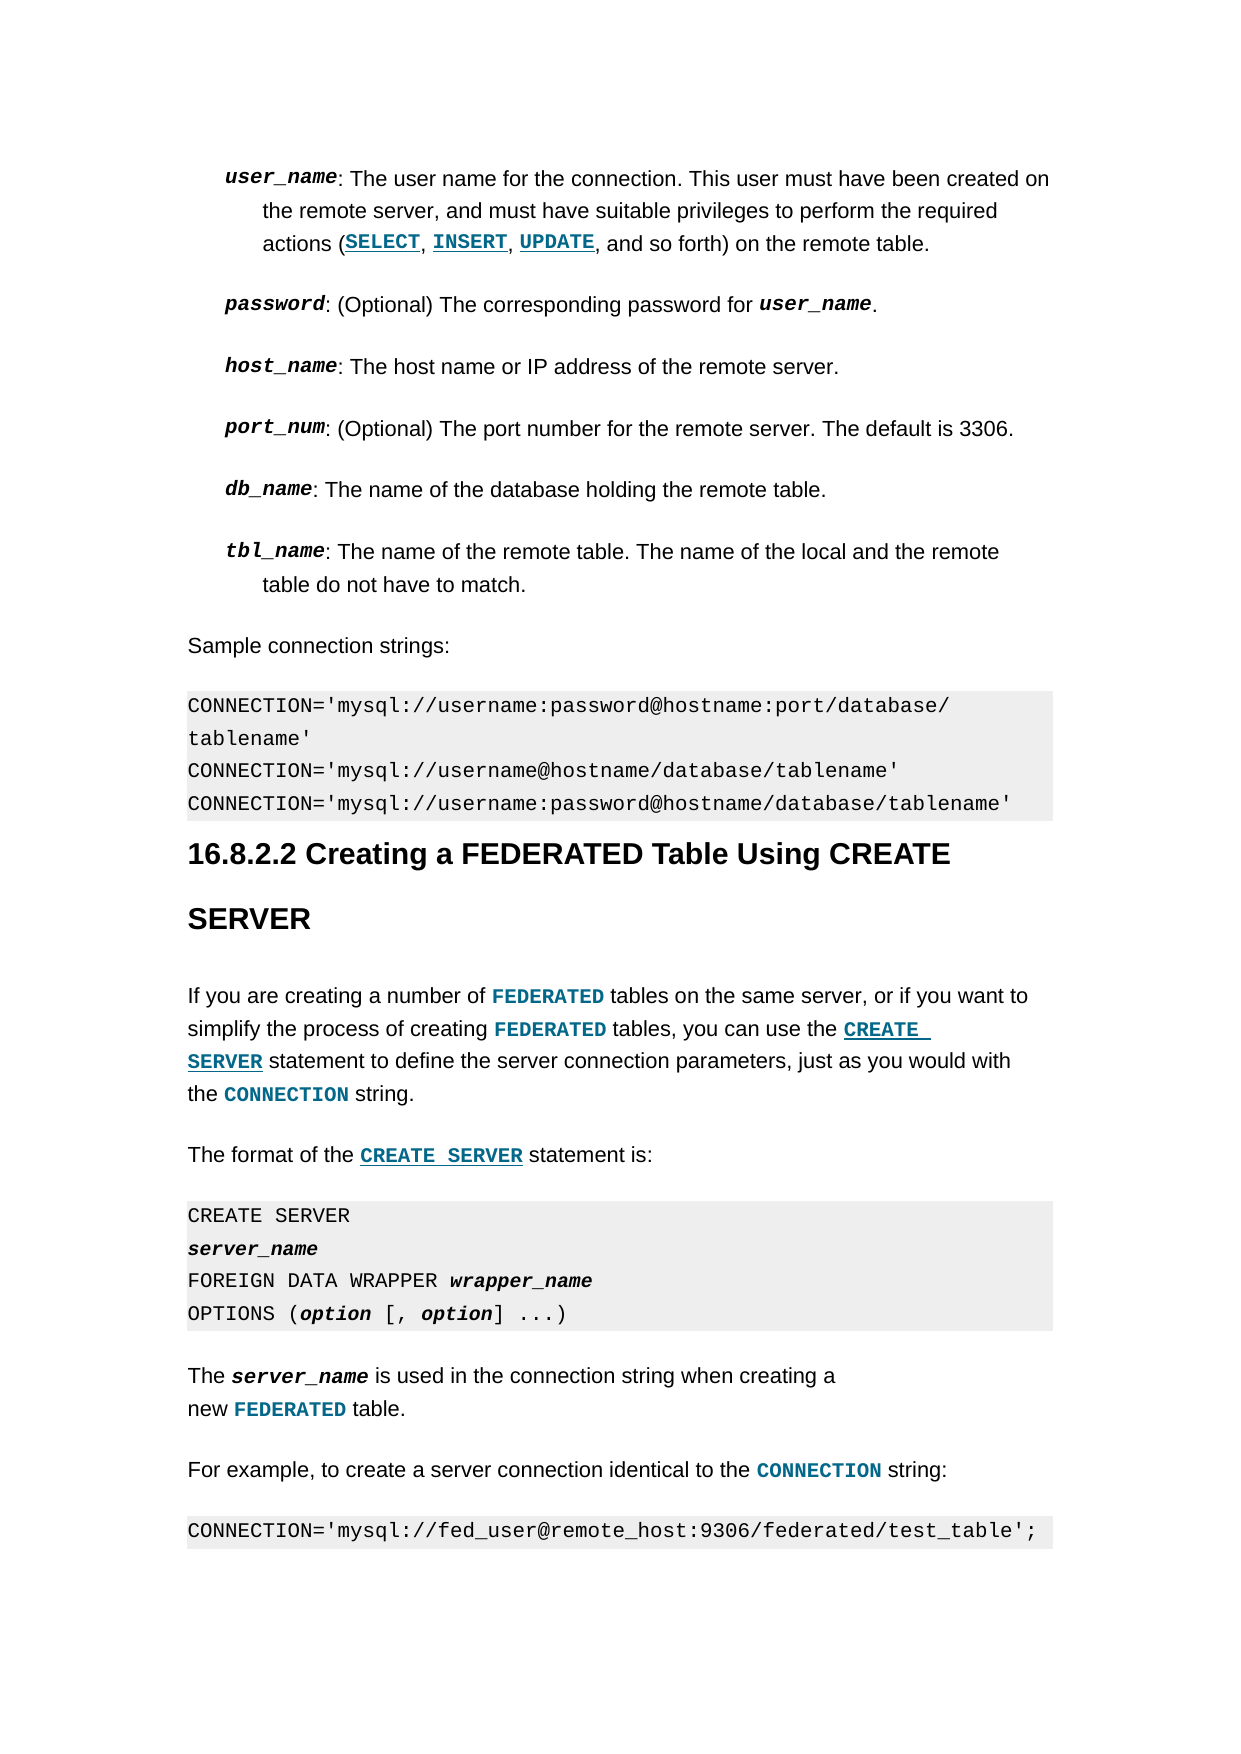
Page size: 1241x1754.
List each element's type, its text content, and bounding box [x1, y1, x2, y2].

text password: (Optional) The corresponding password for user_name. [225, 289, 1053, 321]
text CONNECTION='mysql://fed_user@remote_host:9306/federated/test_table'; [187, 1516, 1053, 1549]
text OPTIONS (option [, option] ...) [187, 1299, 1053, 1331]
text The server_name is used in the connection string when creating a new FEDERATED table. [187, 1360, 1053, 1425]
text server_name [187, 1234, 1053, 1266]
text CONNECTION='mysql://username:password@hostname/database/tablename' [187, 789, 1053, 821]
text host_name: The host name or IP address of the remote server. [225, 350, 1053, 383]
text tbl_name: The name of the remote table. The name of the local and the remote table do not have to match. [225, 535, 1053, 600]
text The format of the CREATE SERVER statement is: [187, 1139, 1053, 1172]
text CREATE SERVER [187, 1201, 1053, 1234]
text If you are creating a number of FEDERATED tables on the same server, or if you want to simplify the process of creating FEDERATED tables, you can use the CREATE SERVER statement to define the server connection parameters, just as you would with the CONNECTION string. [187, 980, 1053, 1110]
text FOREIGN DATA WRAPPER wrapper_name [187, 1266, 1053, 1299]
text db_name: The name of the database holding the remote table. [225, 474, 1053, 506]
text CONNECTION='mysql://username@hostname/database/tablename' [187, 756, 1053, 789]
text Sample connection strings: [187, 629, 1053, 662]
text For example, to create a server connection identical to the CONNECTION string: [187, 1454, 1053, 1487]
text user_name: The user name for the connection. This user must have been created on the remote server, and must have suitable privileges to perform the required actions (SELECT, INSERT, UPDATE, and so forth) on the remote table. [225, 162, 1053, 259]
text CONNECTION='mysql://username:password@hostname:port/database/tablename' [187, 691, 1053, 756]
text port_num: (Optional) The port number for the remote server. The default is 3306. [225, 412, 1053, 444]
subtitle 16.8.2.2 Creating a FEDERATED Table Using CREATE SERVER [187, 821, 1053, 951]
